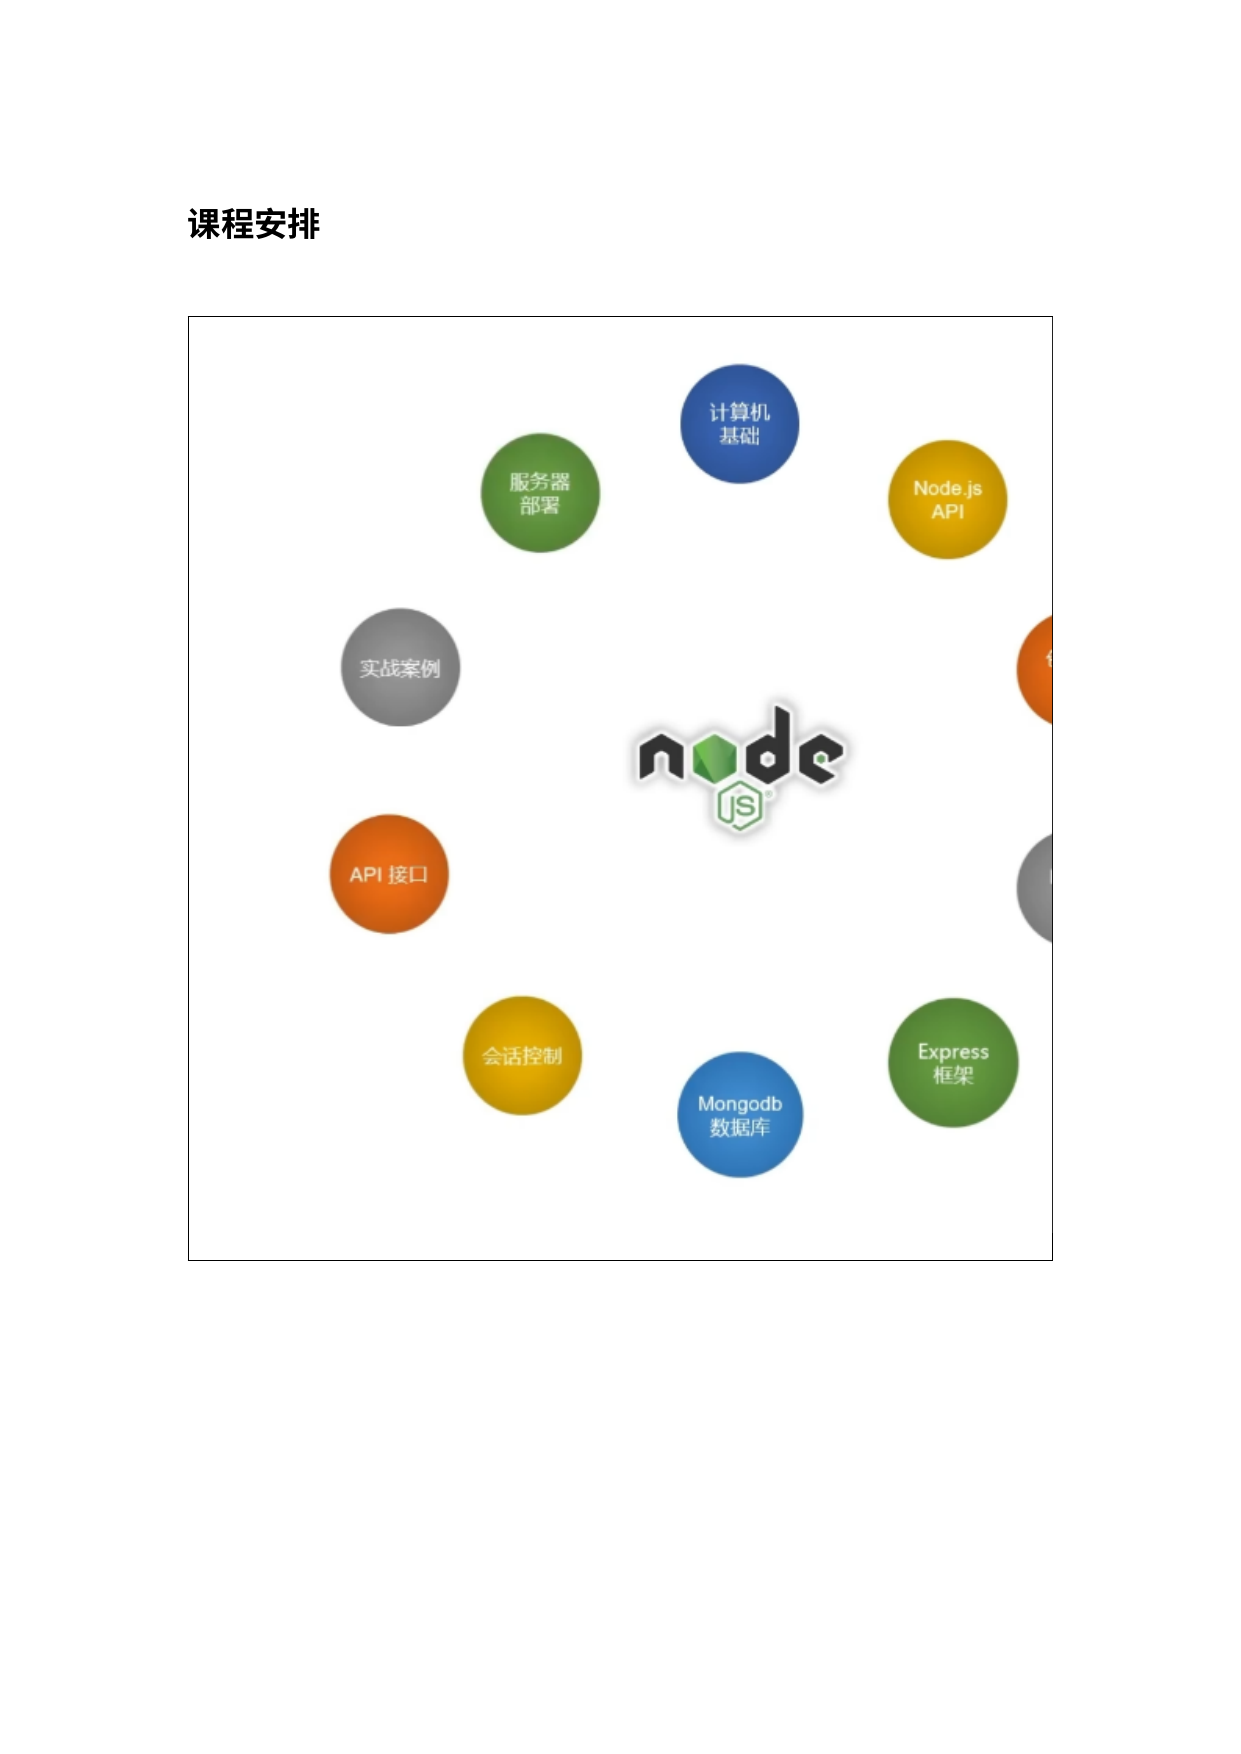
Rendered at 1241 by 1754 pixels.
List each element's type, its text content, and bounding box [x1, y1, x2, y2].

picture [199, 317, 1053, 1233]
table_header [189, 317, 1052, 1260]
subtitle 课程安排 [187, 189, 1053, 254]
